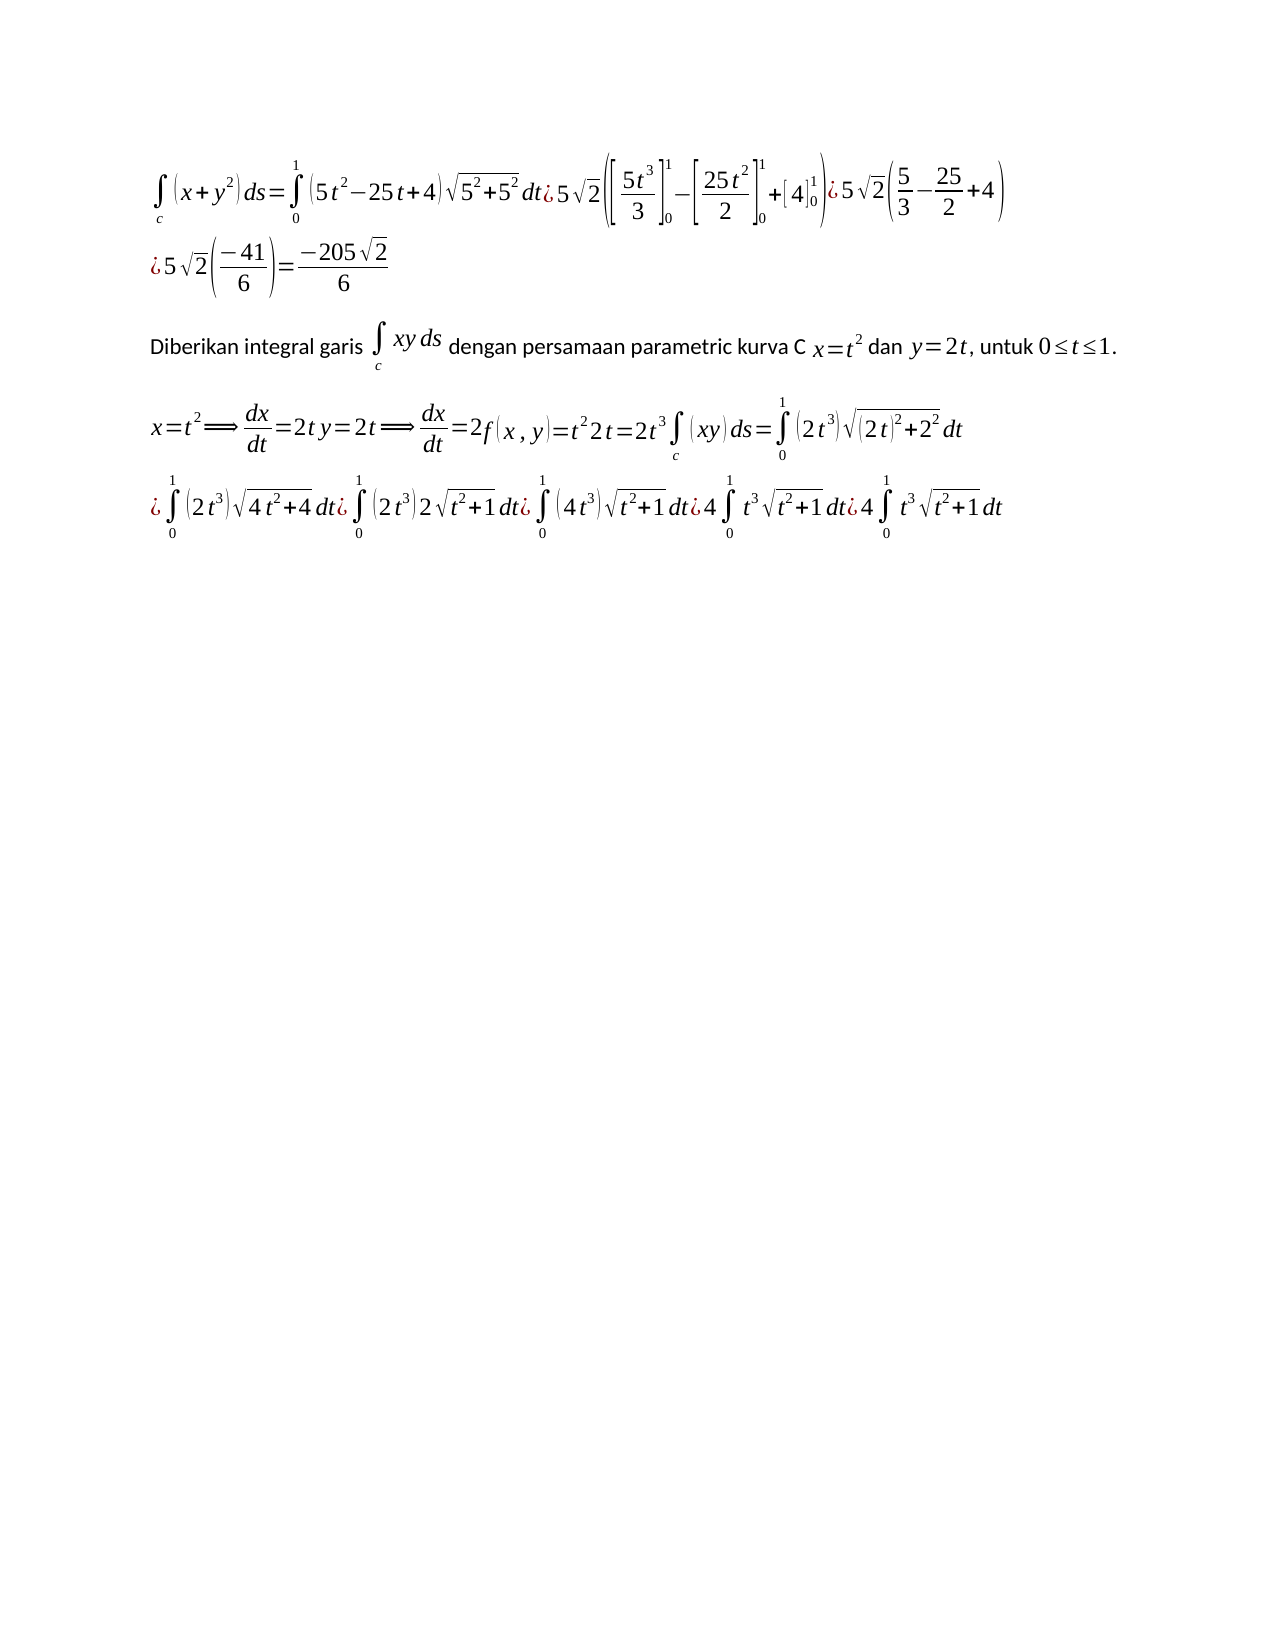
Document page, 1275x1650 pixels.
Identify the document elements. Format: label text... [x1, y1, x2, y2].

text Diberikan integral garis dengan persamaan parametric kurva C dan , untuk . [150, 319, 1125, 373]
